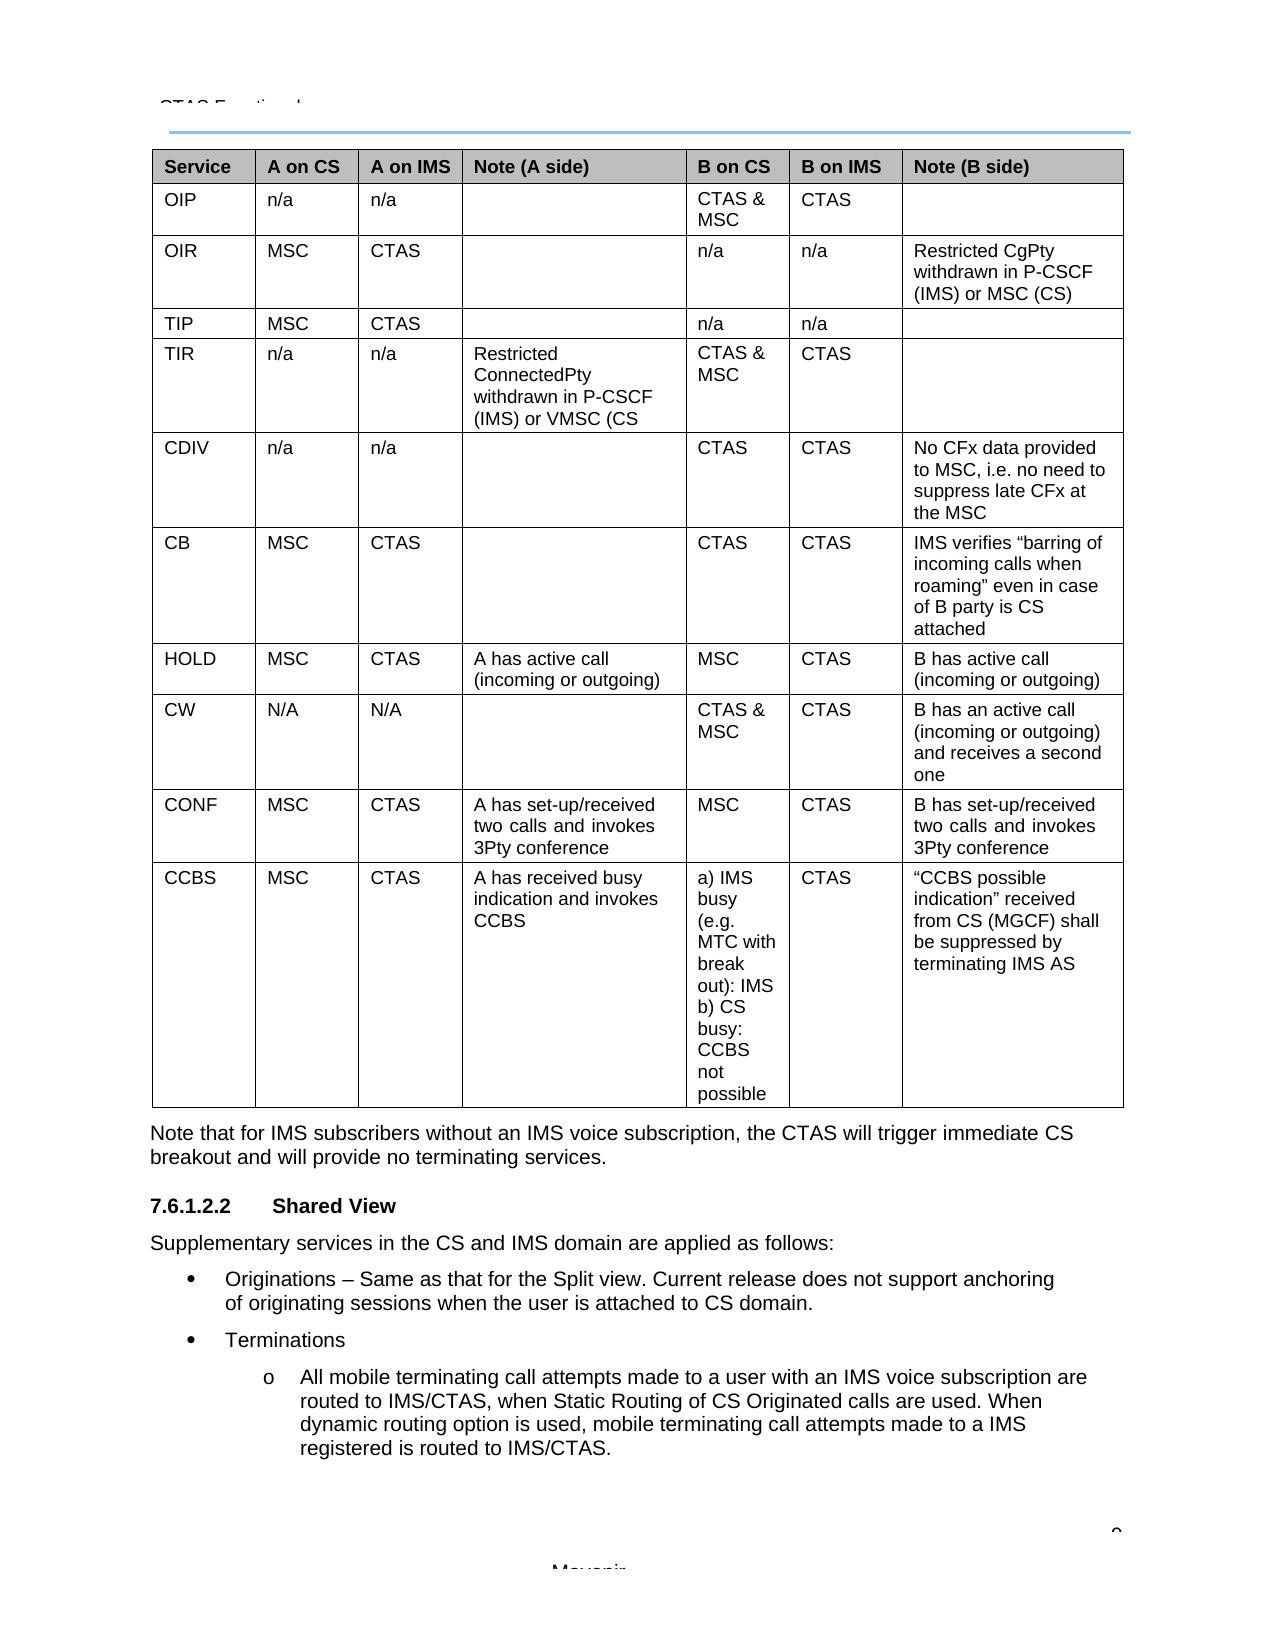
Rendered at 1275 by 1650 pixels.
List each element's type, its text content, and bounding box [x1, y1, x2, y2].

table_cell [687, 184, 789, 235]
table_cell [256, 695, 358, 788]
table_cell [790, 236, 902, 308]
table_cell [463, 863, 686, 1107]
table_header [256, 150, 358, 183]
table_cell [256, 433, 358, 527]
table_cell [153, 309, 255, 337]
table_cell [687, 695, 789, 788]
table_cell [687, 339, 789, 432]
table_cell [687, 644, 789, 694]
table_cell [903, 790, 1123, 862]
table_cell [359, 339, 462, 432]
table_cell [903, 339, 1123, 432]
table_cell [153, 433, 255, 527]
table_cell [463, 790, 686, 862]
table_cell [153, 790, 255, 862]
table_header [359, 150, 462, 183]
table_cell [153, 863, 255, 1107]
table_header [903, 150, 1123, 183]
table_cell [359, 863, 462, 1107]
text Supplementary services in the CS and IMS domain are applied as follows: [150, 1230, 1219, 1254]
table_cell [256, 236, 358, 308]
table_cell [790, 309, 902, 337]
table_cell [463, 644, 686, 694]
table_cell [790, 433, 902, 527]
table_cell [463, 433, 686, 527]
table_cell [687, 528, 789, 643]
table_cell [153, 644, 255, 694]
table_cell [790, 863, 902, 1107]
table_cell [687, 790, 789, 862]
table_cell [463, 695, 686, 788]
text Note that for IMS subscribers without an IMS voice subscription, the CTAS will trigger immediate CS breakout and will provide no terminating services. [150, 1121, 1077, 1169]
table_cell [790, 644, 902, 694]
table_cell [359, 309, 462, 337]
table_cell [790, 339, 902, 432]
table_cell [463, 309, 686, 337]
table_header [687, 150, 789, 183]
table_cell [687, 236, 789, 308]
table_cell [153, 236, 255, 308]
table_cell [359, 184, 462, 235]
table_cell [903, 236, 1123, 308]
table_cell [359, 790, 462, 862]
list All mobile terminating call attempts made to a user with an IMS voice subscription are routed to IMS/CTAS, when Static Routing of CS Originated calls are used. When dynamic routing option is used, mobile terminating call attempts made to a IMS registered is routed to IMS/CTAS. [262, 1364, 1089, 1460]
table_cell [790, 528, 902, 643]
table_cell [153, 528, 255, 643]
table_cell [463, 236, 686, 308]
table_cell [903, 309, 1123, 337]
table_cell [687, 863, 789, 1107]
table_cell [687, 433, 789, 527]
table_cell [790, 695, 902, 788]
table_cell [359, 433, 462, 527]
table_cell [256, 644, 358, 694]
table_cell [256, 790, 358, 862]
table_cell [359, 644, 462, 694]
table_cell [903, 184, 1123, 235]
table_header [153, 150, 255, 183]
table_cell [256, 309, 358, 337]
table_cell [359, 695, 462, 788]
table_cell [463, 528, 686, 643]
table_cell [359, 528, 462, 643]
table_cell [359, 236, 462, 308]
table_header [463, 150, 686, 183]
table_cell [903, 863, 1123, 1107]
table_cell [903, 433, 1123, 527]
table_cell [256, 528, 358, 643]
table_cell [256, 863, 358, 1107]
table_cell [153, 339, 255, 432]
list Originations – Same as that for the Split view. Current release does not support anchoring of originating sessions when the user is attached to CS domain. [187, 1267, 1077, 1315]
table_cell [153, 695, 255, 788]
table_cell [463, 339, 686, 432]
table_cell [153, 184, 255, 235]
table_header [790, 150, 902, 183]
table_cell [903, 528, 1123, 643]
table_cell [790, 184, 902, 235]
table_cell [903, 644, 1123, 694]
list Terminations [187, 1327, 1219, 1351]
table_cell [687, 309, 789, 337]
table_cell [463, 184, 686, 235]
subtitle Shared View [150, 1194, 1219, 1218]
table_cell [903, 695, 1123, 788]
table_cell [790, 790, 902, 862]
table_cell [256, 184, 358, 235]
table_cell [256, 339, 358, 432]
